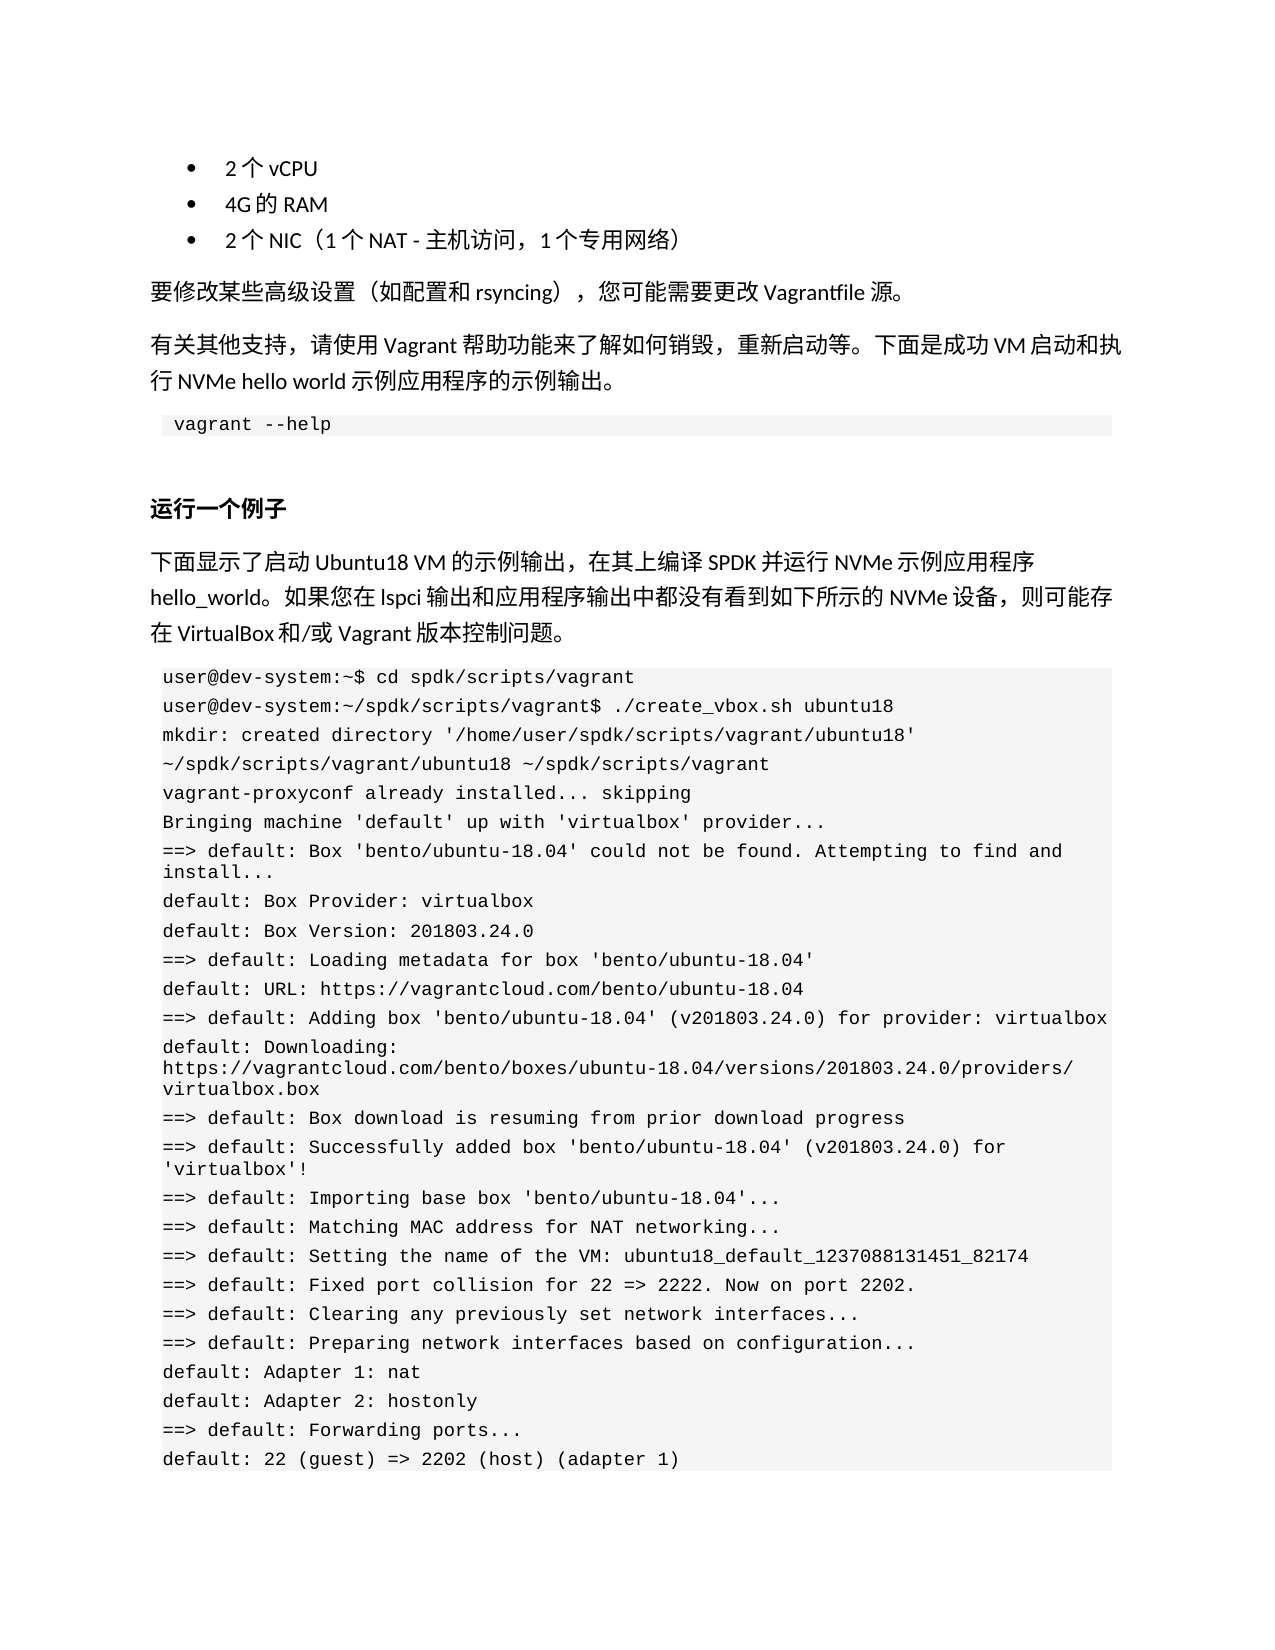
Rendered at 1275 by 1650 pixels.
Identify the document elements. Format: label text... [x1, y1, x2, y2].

list 2个NIC（1个NAT - 主机访问，1个专用网络） [187, 222, 1125, 255]
text ==> default: Loading metadata for box 'bento/ubuntu-18.04' [162, 950, 1112, 972]
text 下面显示了启动Ubuntu18 VM的示例输出，在其上编译SPDK并运行NVMe示例应用程序hello_world。如果您在lspci输出和应用程序输出中都没有看到如下所示的NVMe设备，则可能存在VirtualBox和/或Vagrant版本控制问题。 [150, 543, 1125, 648]
text ==> default: Box 'bento/ubuntu-18.04' could not be found. Attempting to find and install... [162, 842, 1112, 884]
text ==> default: Adding box 'bento/ubuntu-18.04' (v201803.24.0) for provider: virtualbox [162, 1008, 1112, 1030]
text default: Adapter 1: nat [162, 1363, 1112, 1384]
text default: Adapter 2: hostonly [162, 1392, 1112, 1413]
text ~/spdk/scripts/vagrant/ubuntu18 ~/spdk/scripts/vagrant [162, 755, 1112, 776]
text ==> default: Forwarding ports... [162, 1421, 1112, 1442]
text ==> default: Successfully added box 'bento/ubuntu-18.04' (v201803.24.0) for 'virtualbox'! [162, 1138, 1112, 1181]
text 有关其他支持，请使用Vagrant帮助功能来了解如何销毁，重新启动等。下面是成功VM启动和执行NVMe hello world示例应用程序的示例输出。 [150, 327, 1125, 396]
text user@dev-system:~/spdk/scripts/vagrant$ ./create_vbox.sh ubuntu18 [162, 697, 1112, 718]
list 4G的RAM [187, 186, 1125, 219]
text ==> default: Matching MAC address for NAT networking... [162, 1218, 1112, 1239]
text 要修改某些高级设置（如配置和rsyncing），您可能需要更改Vagrantfile源。 [150, 274, 1125, 307]
text default: 22 (guest) => 2202 (host) (adapter 1) [162, 1450, 1112, 1471]
text vagrant-proxyconf already installed... skipping [162, 784, 1112, 805]
text default: Box Version: 201803.24.0 [162, 921, 1112, 943]
text vagrant --help [162, 415, 1112, 436]
text Bringing machine 'default' up with 'virtualbox' provider... [162, 813, 1112, 834]
text ==> default: Box download is resuming from prior download progress [162, 1109, 1112, 1130]
text user@dev-system:~$ cd spdk/scripts/vagrant [162, 668, 1112, 689]
text mkdir: created directory '/home/user/spdk/scripts/vagrant/ubuntu18' [162, 726, 1112, 747]
text 运行一个例子 [150, 491, 1125, 524]
text ==> default: Preparing network interfaces based on configuration... [162, 1334, 1112, 1355]
text ==> default: Clearing any previously set network interfaces... [162, 1305, 1112, 1326]
text default: URL: https://vagrantcloud.com/bento/ubuntu-18.04 [162, 979, 1112, 1001]
text ==> default: Fixed port collision for 22 => 2222. Now on port 2202. [162, 1276, 1112, 1297]
text default: Downloading: https://vagrantcloud.com/bento/boxes/ubuntu-18.04/versions/201803.24.0/providers/virtualbox.box [162, 1038, 1112, 1101]
text ==> default: Importing base box 'bento/ubuntu-18.04'... [162, 1188, 1112, 1210]
text default: Box Provider: virtualbox [162, 892, 1112, 913]
list 2个vCPU [187, 150, 1125, 183]
text ==> default: Setting the name of the VM: ubuntu18_default_1237088131451_82174 [162, 1247, 1112, 1268]
